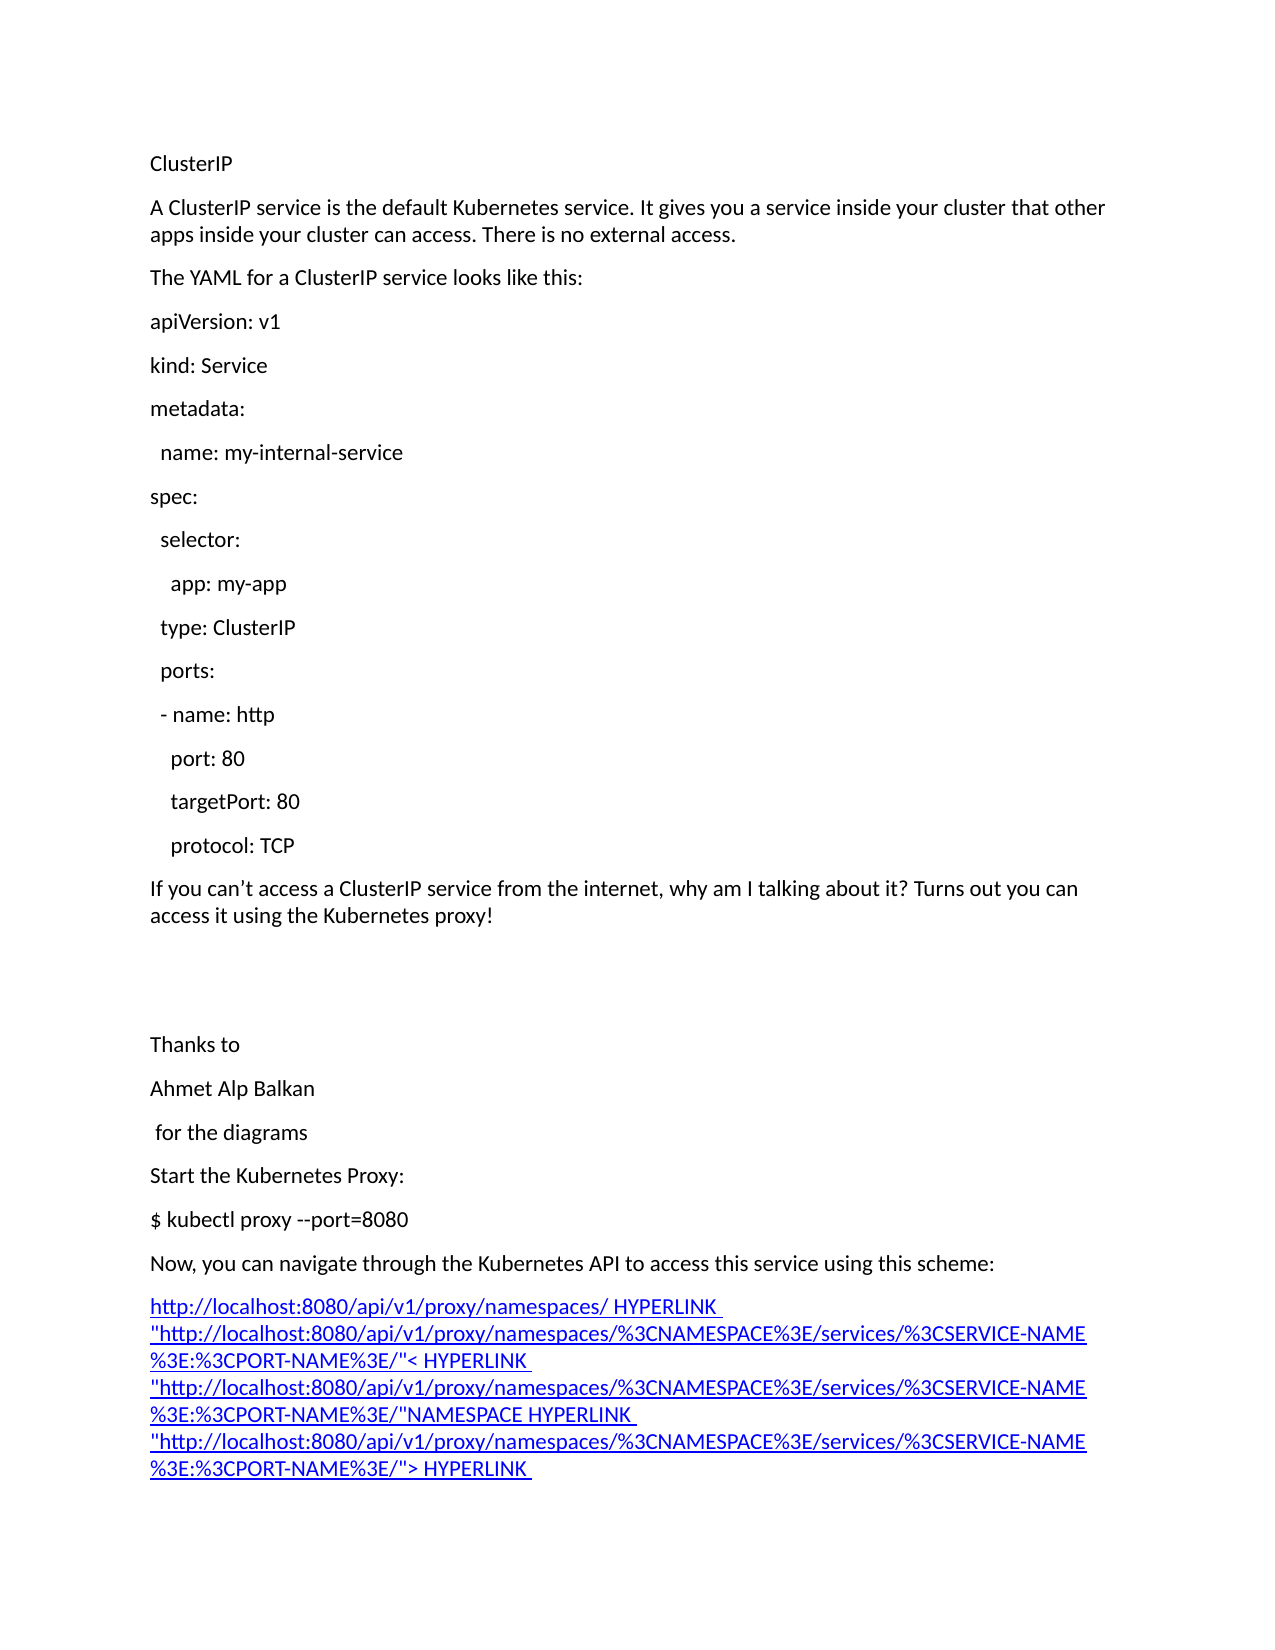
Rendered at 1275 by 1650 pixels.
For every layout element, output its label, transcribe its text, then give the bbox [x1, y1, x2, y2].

text kind: Service [150, 352, 1125, 378]
text port: 80 [150, 744, 1125, 771]
text protocol: TCP [150, 832, 1125, 859]
text $ kubectl proxy --port=8080 [150, 1206, 1125, 1233]
text ports: [150, 657, 1125, 684]
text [150, 1293, 1125, 1482]
text metadata: [150, 395, 1125, 422]
text targetPort: 80 [150, 788, 1125, 815]
text Now, you can navigate through the Kubernetes API to access this service using this scheme: [150, 1249, 1125, 1276]
text A ClusterIP service is the default Kubernetes service. It gives you a service inside your cluster that other apps inside your cluster can access. There is no external access. [150, 194, 1125, 248]
text ClusterIP [150, 150, 1125, 177]
text apiVersion: v1 [150, 308, 1125, 335]
text spec: [150, 482, 1125, 509]
text app: my-app [150, 570, 1125, 597]
text selector: [150, 526, 1125, 553]
text Thanks to [150, 1031, 1125, 1058]
text name: my-internal-service [150, 439, 1125, 466]
text for the diagrams [150, 1118, 1125, 1146]
text Ahmet Alp Balkan [150, 1075, 1125, 1102]
text Start the Kubernetes Proxy: [150, 1162, 1125, 1189]
text The YAML for a ClusterIP service looks like this: [150, 264, 1125, 291]
text - name: http [150, 701, 1125, 728]
text type: ClusterIP [150, 613, 1125, 640]
text If you can’t access a ClusterIP service from the internet, why am I talking about it? Turns out you can access it using the Kubernetes proxy! [150, 875, 1125, 929]
